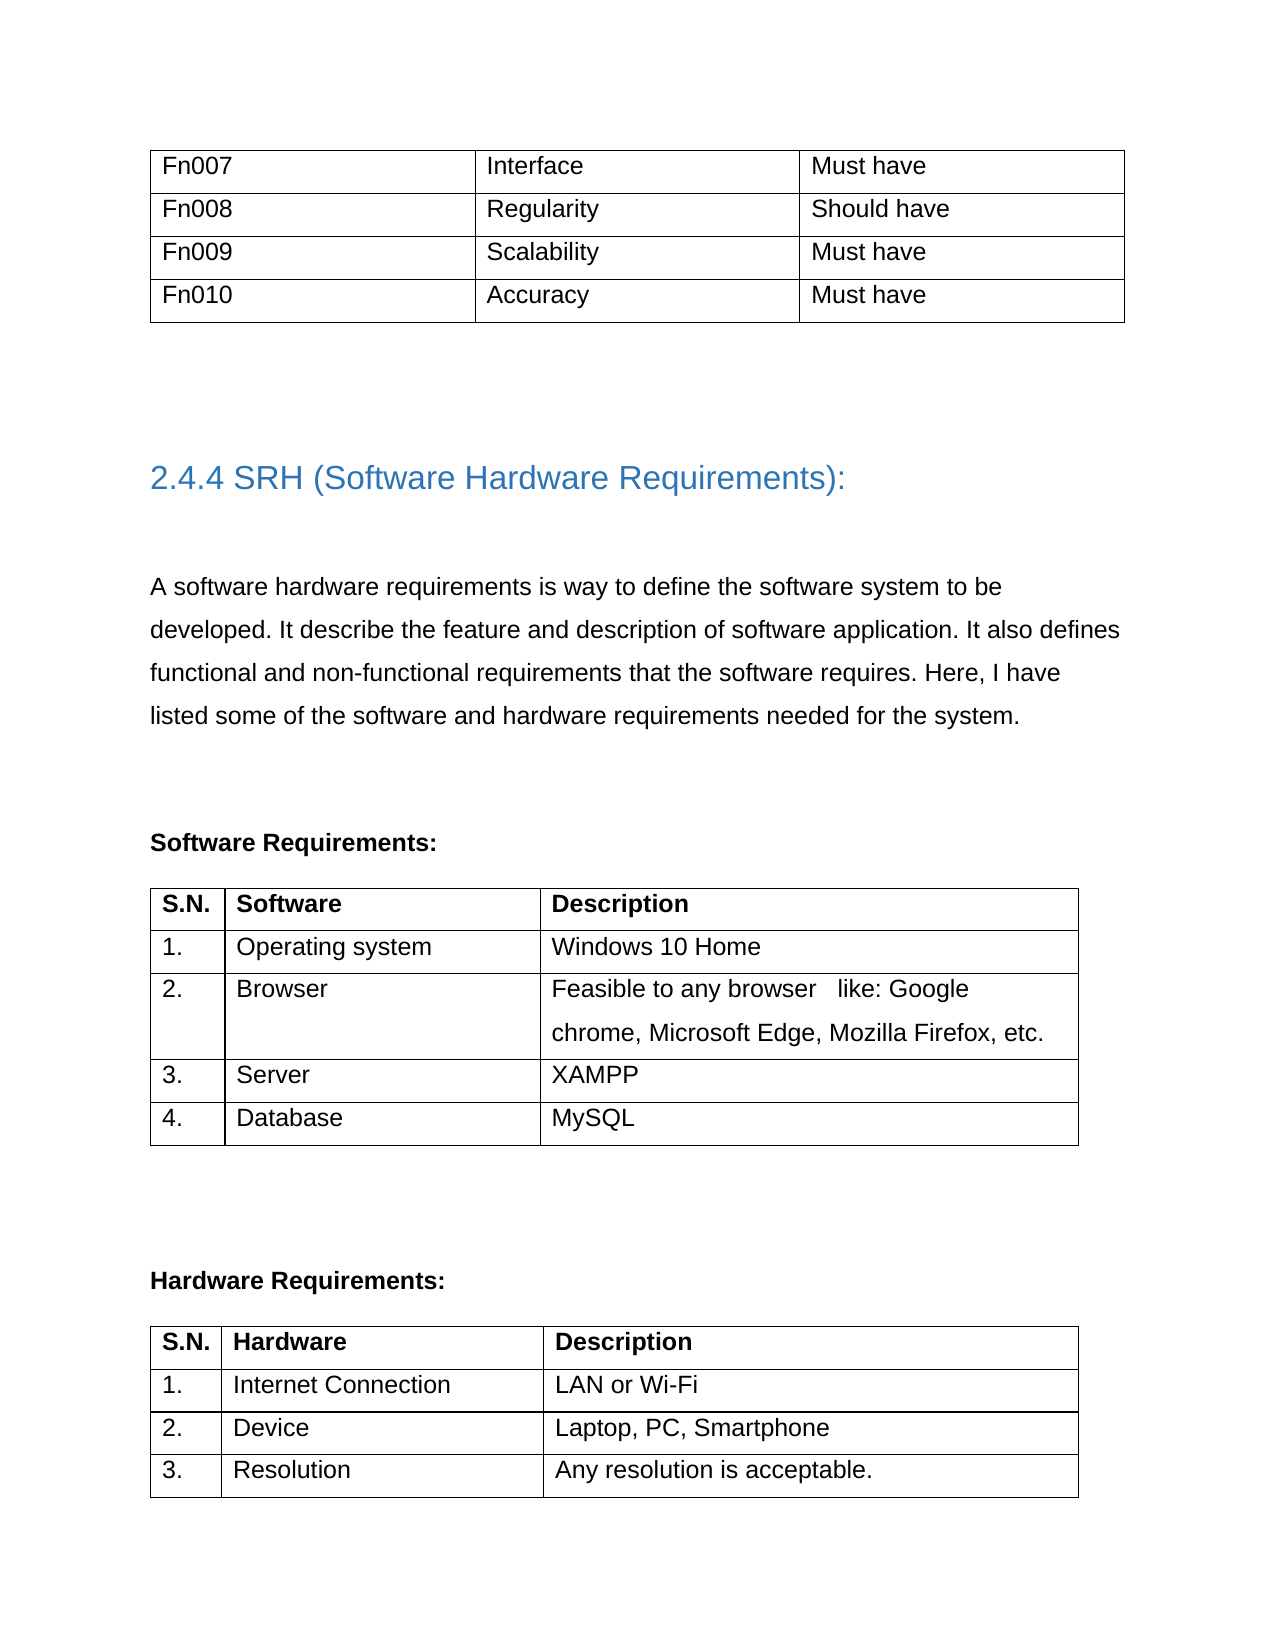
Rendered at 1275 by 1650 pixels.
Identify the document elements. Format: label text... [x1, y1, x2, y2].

table_cell 2. [151, 1413, 221, 1454]
table_cell Fn007 [151, 151, 475, 193]
table_cell Any resolution is acceptable. [544, 1455, 1078, 1497]
table_cell Should have [800, 194, 1124, 236]
table_cell Database [226, 1103, 540, 1145]
table_cell Fn009 [151, 237, 475, 279]
table_cell Device [222, 1413, 543, 1454]
table_cell Browser [226, 974, 540, 1059]
table_header Software [226, 889, 540, 930]
table_cell Accuracy [476, 280, 799, 322]
table_cell Feasible to any browser like: Google chrome, Microsoft Edge, Mozilla Firefox, etc. [541, 974, 1078, 1059]
text A software hardware requirements is way to define the software system to be developed. It describe the feature and description of software application. It also defines functional and non-functional requirements that the software requires. Here, I have listed some of the software and hardware requirements needed for the system. [150, 572, 1125, 730]
table_cell 3. [151, 1455, 221, 1497]
table_cell 1. [151, 931, 224, 973]
table_cell LAN or Wi-Fi [544, 1370, 1078, 1411]
table_header S.N. [151, 889, 224, 930]
table_cell 1. [151, 1370, 221, 1411]
table_header Description [541, 889, 1078, 930]
table_cell Interface [476, 151, 799, 193]
text Hardware Requirements: [150, 1266, 1125, 1294]
table_cell Must have [800, 237, 1124, 279]
table_cell MySQL [541, 1103, 1078, 1145]
table_cell Operating system [226, 931, 540, 973]
table_cell Must have [800, 280, 1124, 322]
table_cell Server [226, 1060, 540, 1102]
table_cell Fn010 [151, 280, 475, 322]
table_cell Must have [800, 151, 1124, 193]
subtitle 2.4.4 SRH (Software Hardware Requirements): [150, 458, 1125, 496]
table_header Description [544, 1327, 1078, 1368]
table_header Hardware [222, 1327, 543, 1368]
table_cell Resolution [222, 1455, 543, 1497]
table_cell 3. [151, 1060, 224, 1102]
table_cell XAMPP [541, 1060, 1078, 1102]
table_header S.N. [151, 1327, 221, 1368]
table_cell Scalability [476, 237, 799, 279]
text Software Requirements: [150, 828, 1125, 856]
table_cell Internet Connection [222, 1370, 543, 1411]
table_cell Fn008 [151, 194, 475, 236]
table_cell Regularity [476, 194, 799, 236]
table_cell Laptop, PC, Smartphone [544, 1413, 1078, 1454]
table_cell 2. [151, 974, 224, 1059]
table_cell 4. [151, 1103, 224, 1145]
table_cell Windows 10 Home [541, 931, 1078, 973]
